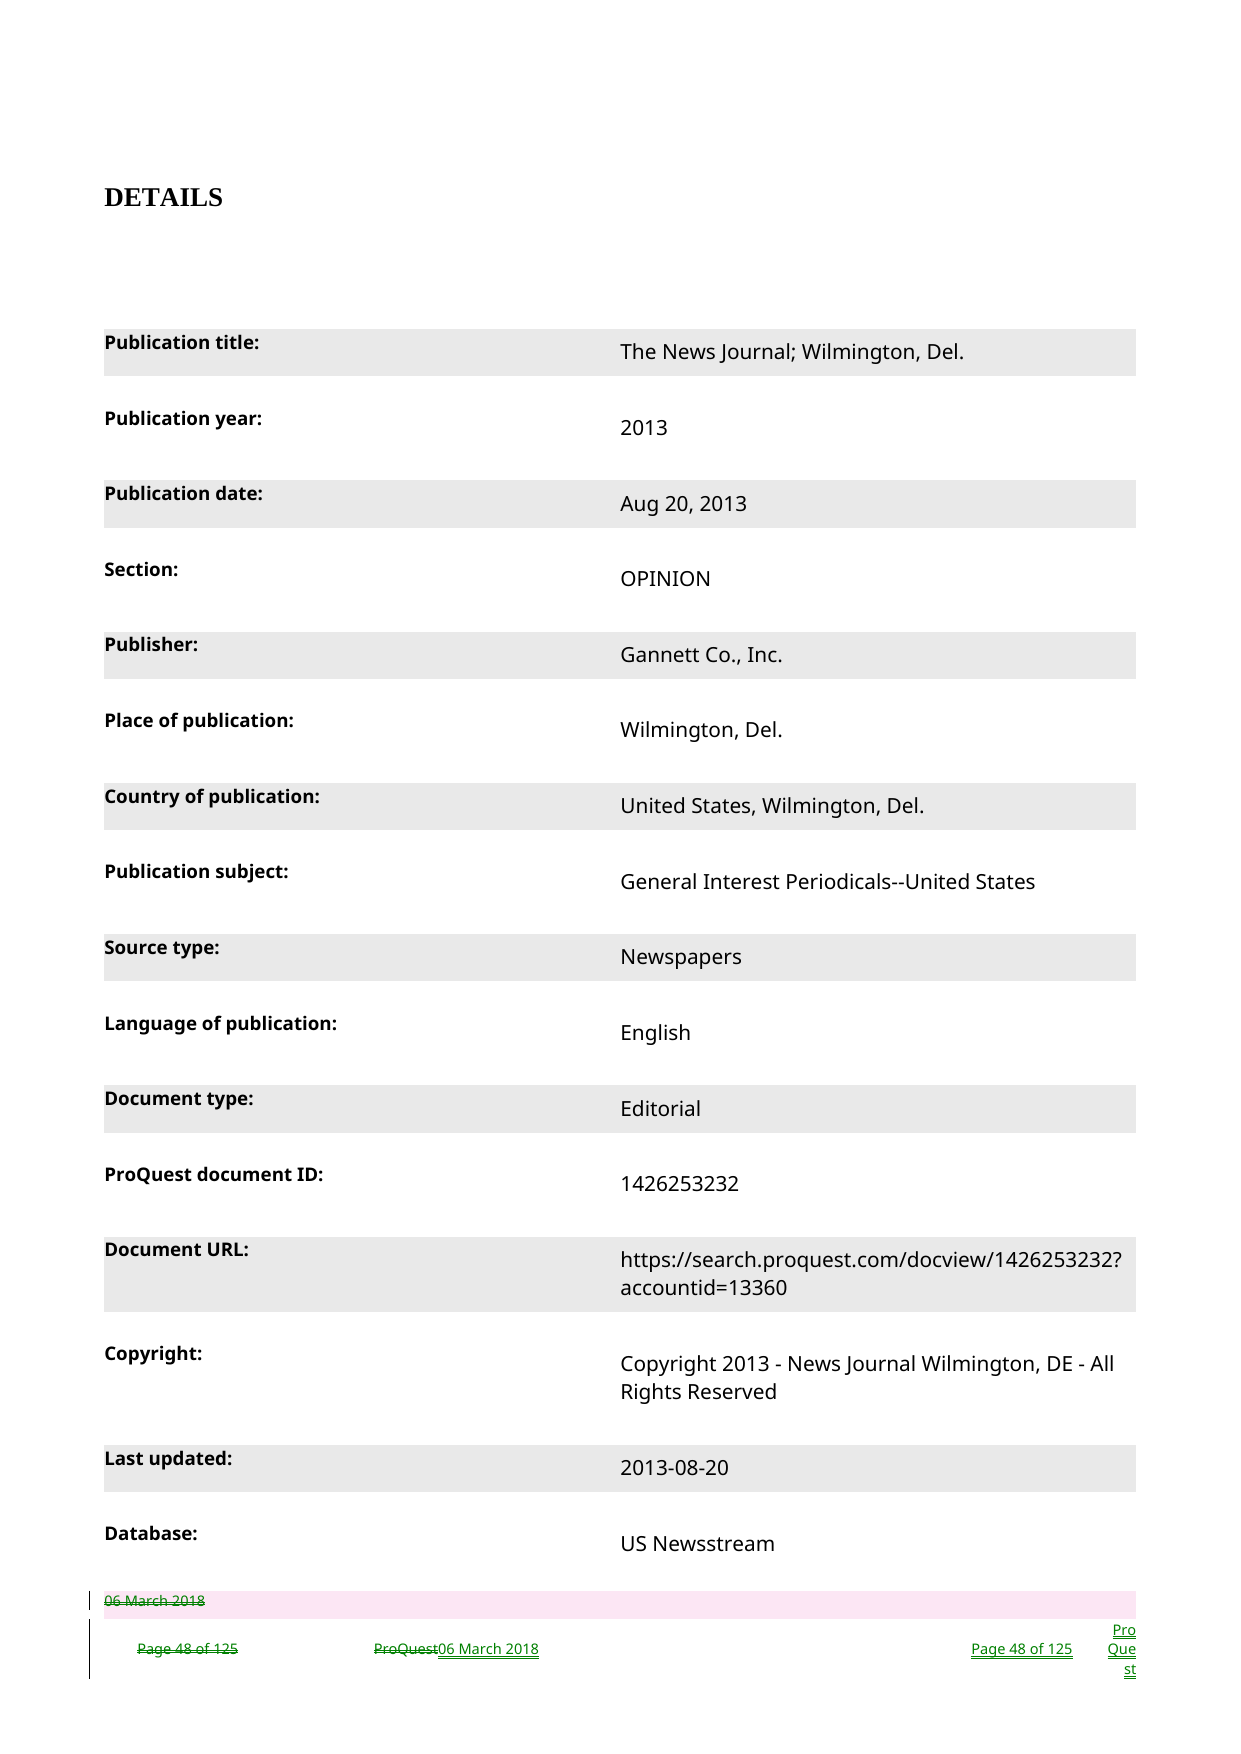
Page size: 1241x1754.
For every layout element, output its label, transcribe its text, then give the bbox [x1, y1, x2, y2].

table_header US Newsstream [620, 1520, 1136, 1568]
table_header Aug 20, 2013 [620, 480, 1136, 528]
table_header United States, Wilmington, Del. [620, 783, 1136, 830]
table_header Publication year: [104, 405, 620, 452]
table_header Newspapers [620, 934, 1136, 981]
table_header Publication subject: [104, 859, 620, 906]
table_header Document URL: [104, 1237, 620, 1312]
table_header Document type: [104, 1085, 620, 1133]
table_header Place of publication: [104, 707, 620, 754]
table_header Last updated: [104, 1445, 620, 1492]
text DETAILS [104, 179, 1136, 212]
table_header Copyright 2013 - News Journal Wilmington, DE - All Rights Reserved [620, 1341, 1136, 1416]
table_header General Interest Periodicals--United States [620, 859, 1136, 906]
table_header Wilmington, Del. [620, 707, 1136, 754]
table_header 1426253232 [620, 1161, 1136, 1208]
table_header Country of publication: [104, 783, 620, 830]
table_header Publisher: [104, 632, 620, 679]
table_header The News Journal; Wilmington, Del. [620, 329, 1136, 376]
table_header Language of publication: [104, 1010, 620, 1057]
table_header Section: [104, 556, 620, 603]
table_header Publication title: [104, 329, 620, 376]
table_header 2013 [620, 405, 1136, 452]
table_header Source type: [104, 934, 620, 981]
table_header OPINION [620, 556, 1136, 603]
table_header ProQuest document ID: [104, 1161, 620, 1208]
table_header Copyright: [104, 1341, 620, 1416]
table_header Publication date: [104, 480, 620, 528]
table_header https://search.proquest.com/docview/1426253232?accountid=13360 [620, 1237, 1136, 1312]
table_header Database: [104, 1520, 620, 1568]
table_header Editorial [620, 1085, 1136, 1133]
table_header English [620, 1010, 1136, 1057]
table_header Gannett Co., Inc. [620, 632, 1136, 679]
table_header 2013-08-20 [620, 1445, 1136, 1492]
